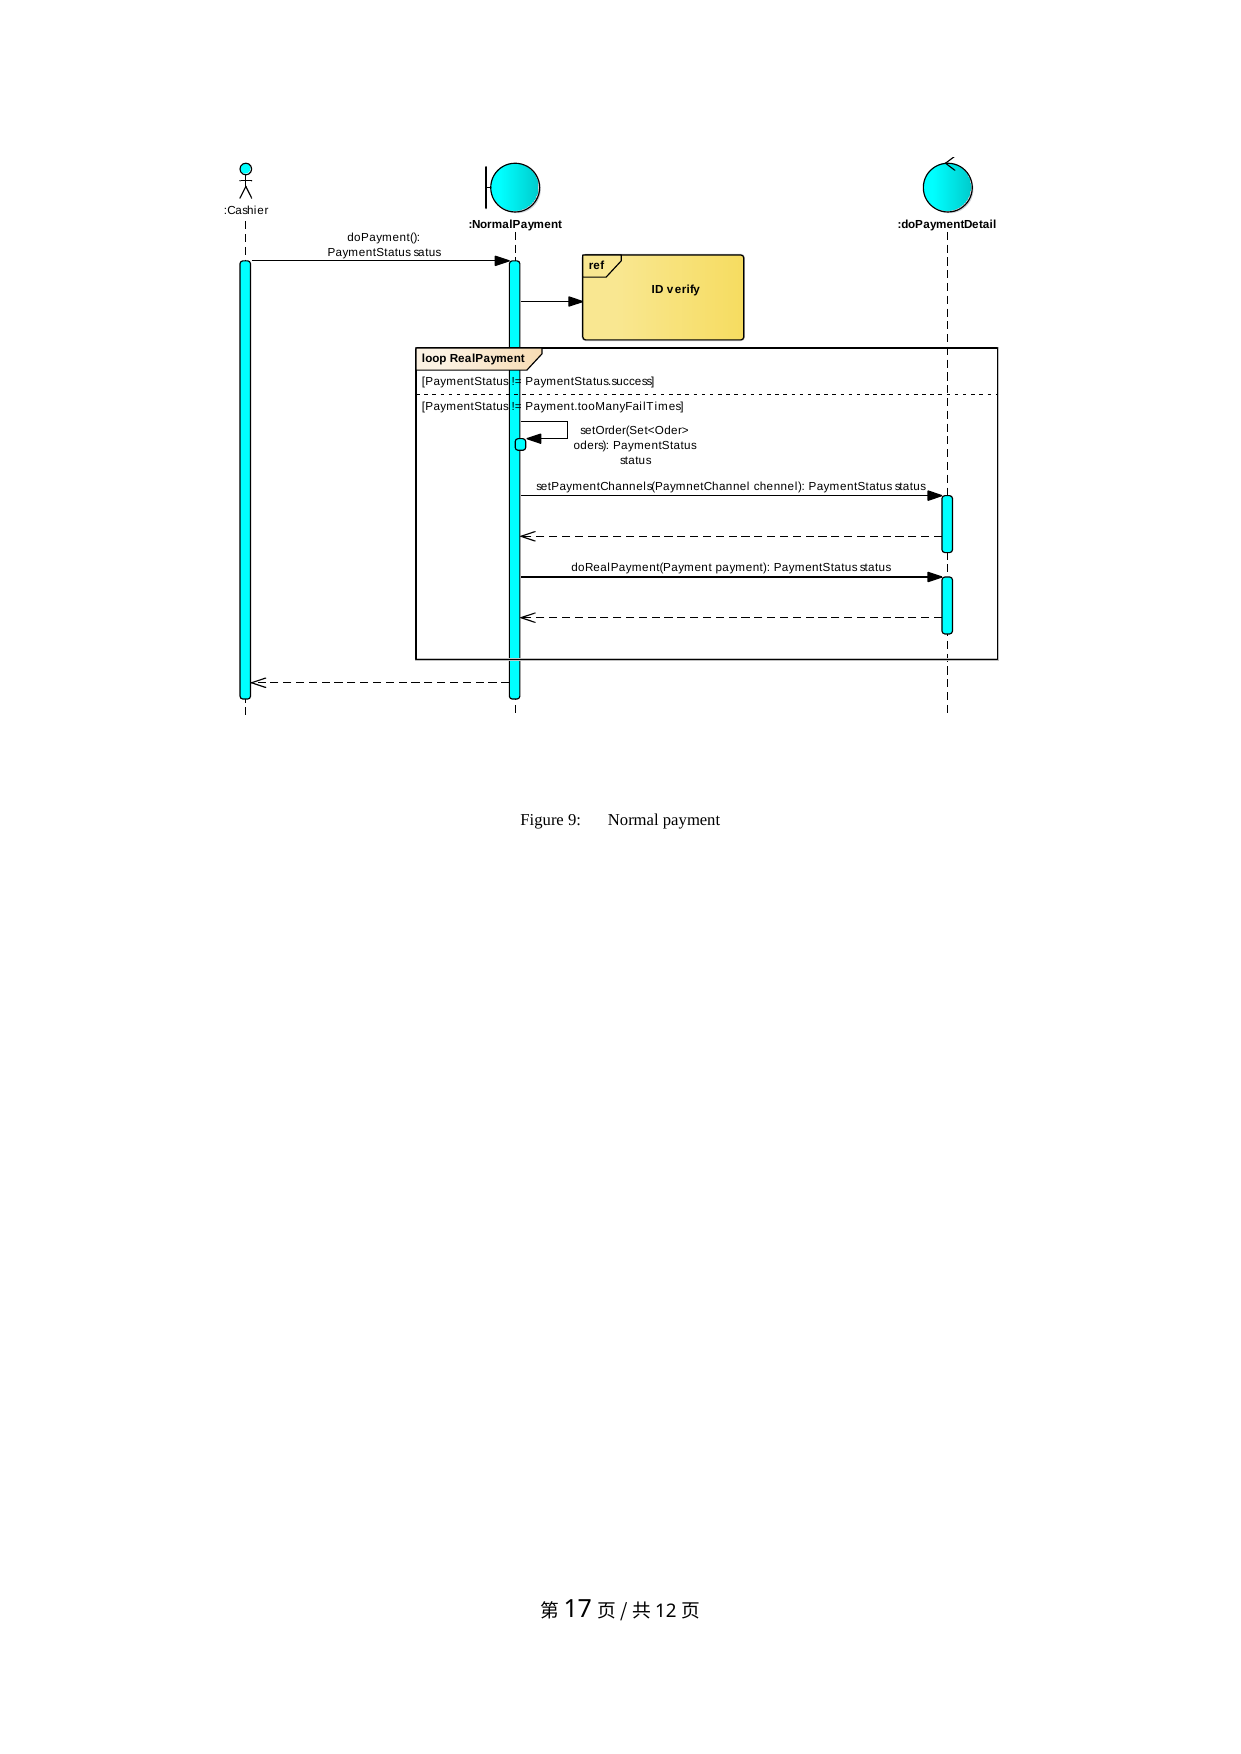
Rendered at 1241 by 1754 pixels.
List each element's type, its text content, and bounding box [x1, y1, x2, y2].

text Normal payment [187, 803, 1053, 837]
